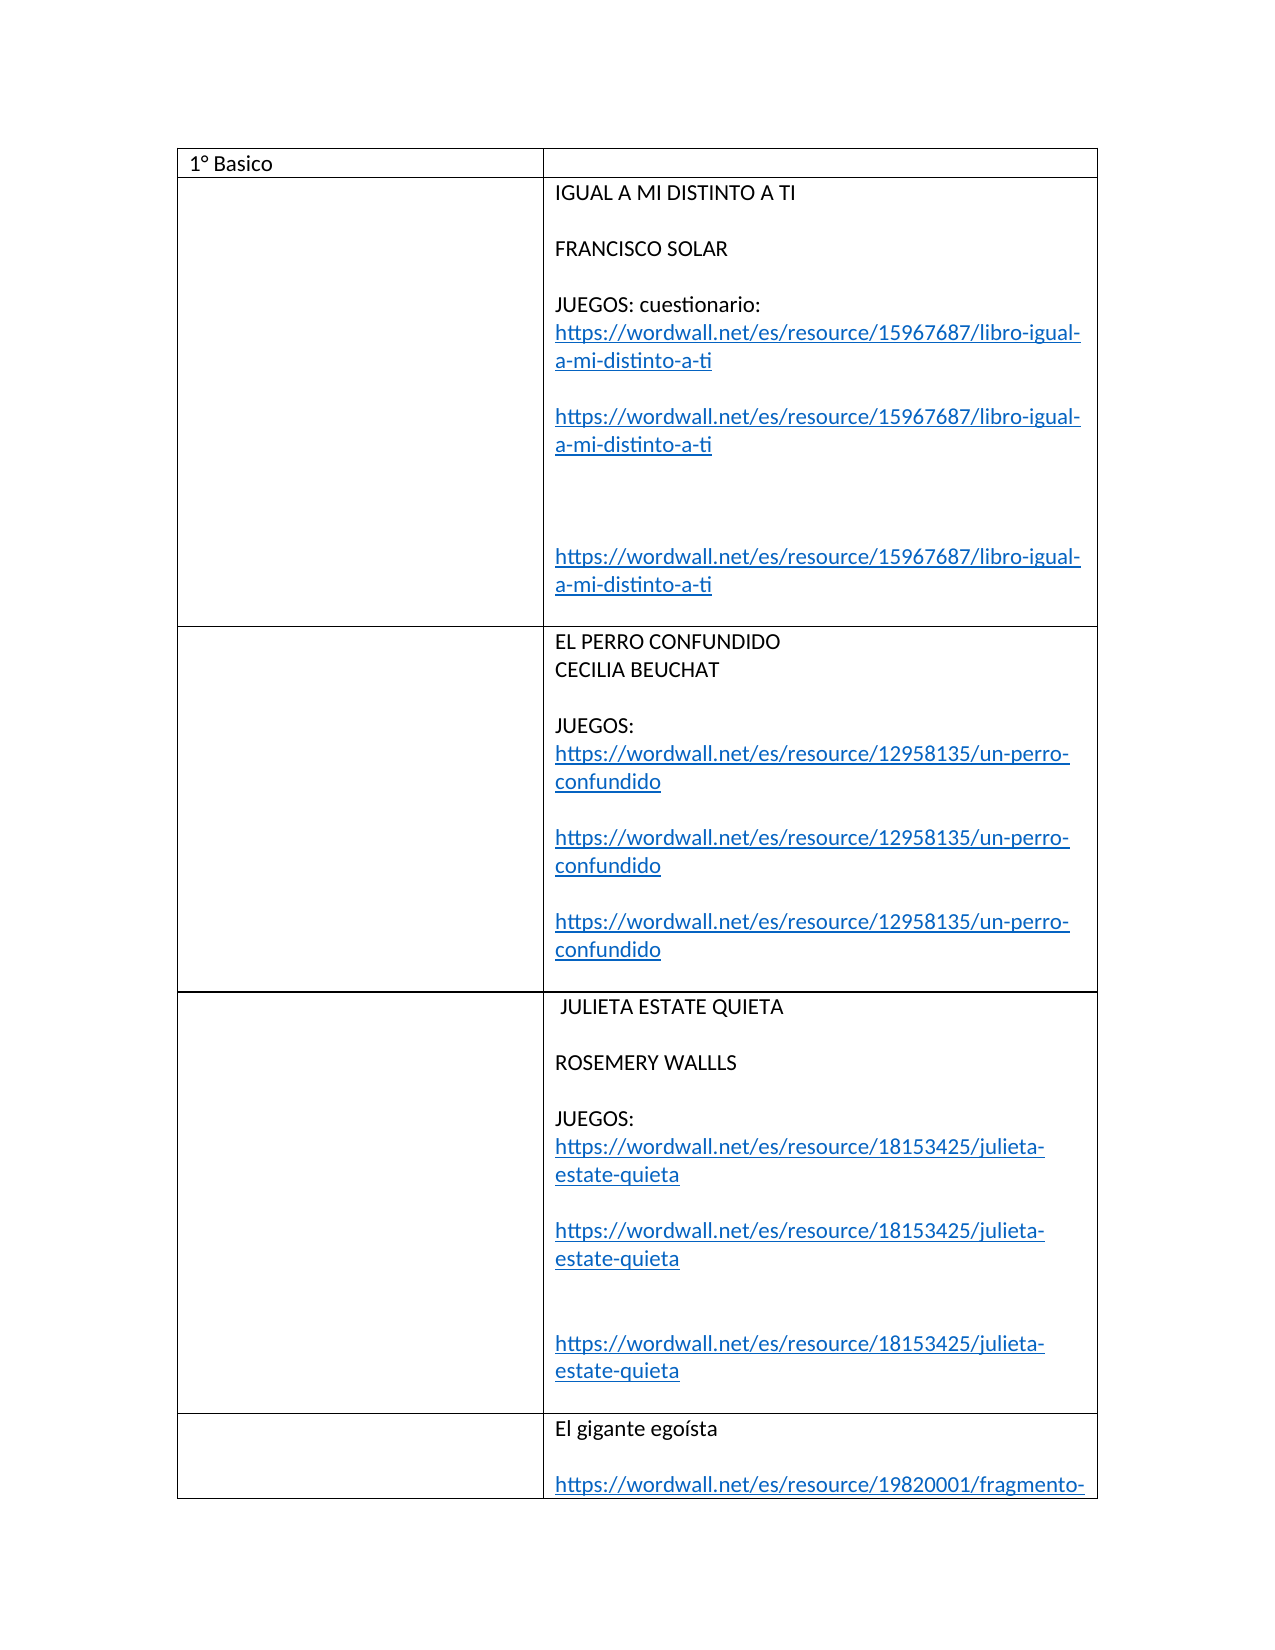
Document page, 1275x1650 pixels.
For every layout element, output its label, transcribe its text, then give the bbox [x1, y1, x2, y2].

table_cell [544, 1414, 1097, 1498]
table_cell JULIETA ESTATE QUIETA ROSEMERY WALLLS JUEGOS: https://wordwall.net/es/resource/18153425/julieta-estate-quieta https://wordwall.net/es/resource/18153425/julieta-estate-quieta https://wordwall.net/es/resource/18153425/julieta-estate-quieta [544, 993, 1097, 1413]
table_cell [178, 1414, 543, 1498]
table_cell IGUAL A MI DISTINTO A TI FRANCISCO SOLAR JUEGOS: cuestionario: https://wordwall.net/es/resource/15967687/libro-igual-a-mi-distinto-a-ti https://wordwall.net/es/resource/15967687/libro-igual-a-mi-distinto-a-ti https://wordwall.net/es/resource/15967687/libro-igual-a-mi-distinto-a-ti [544, 178, 1097, 626]
table_cell [178, 627, 543, 991]
table_cell [178, 178, 543, 626]
table_cell [178, 993, 543, 1413]
table_header 1° Basico [178, 149, 543, 177]
table_cell EL PERRO CONFUNDIDO CECILIA BEUCHAT JUEGOS: https://wordwall.net/es/resource/12958135/un-perro-confundido https://wordwall.net/es/resource/12958135/un-perro-confundido https://wordwall.net/es/resource/12958135/un-perro-confundido [544, 627, 1097, 991]
table_header [544, 149, 1097, 177]
